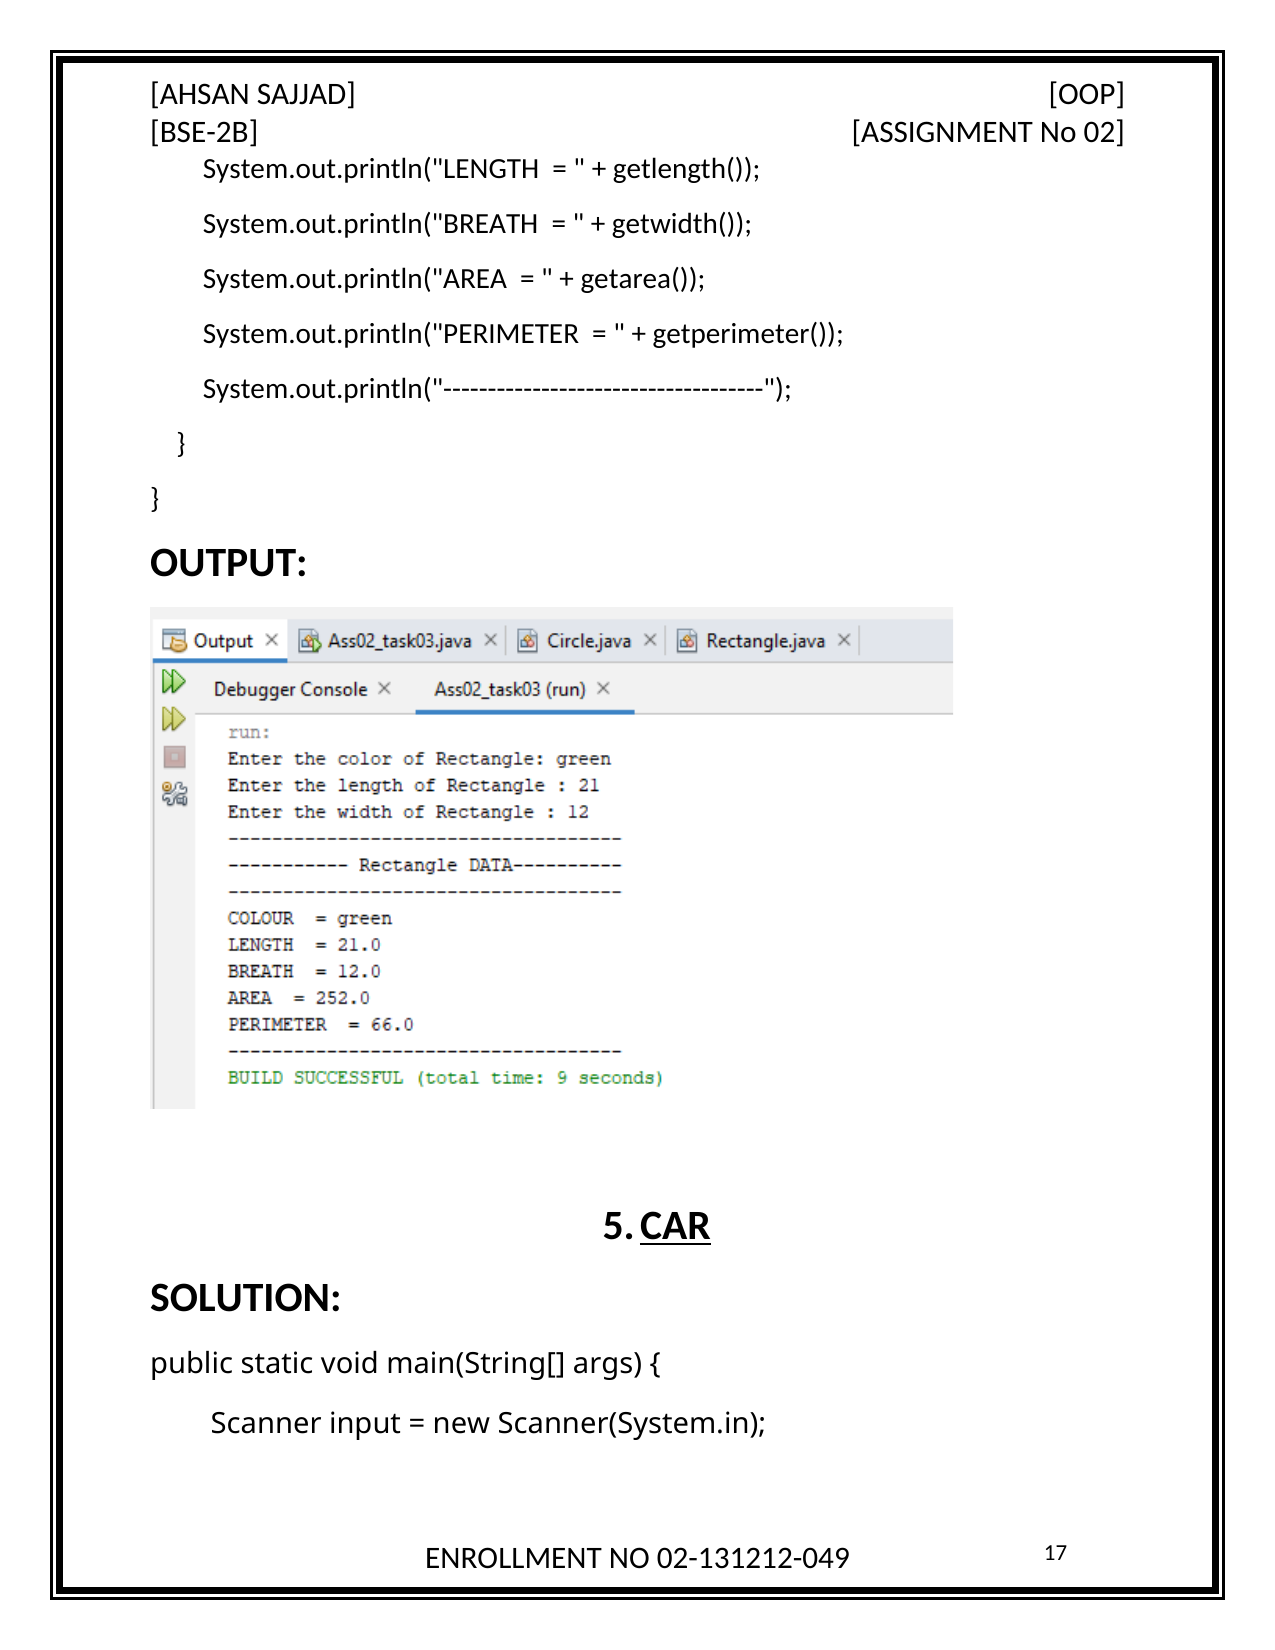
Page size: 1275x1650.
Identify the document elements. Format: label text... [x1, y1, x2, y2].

text public static void main(String[] args) { [150, 1342, 1125, 1382]
text System.out.println("PERIMETER = " + getperimeter()); [150, 315, 1125, 351]
text } [150, 426, 1125, 461]
text OUTPUT: [150, 536, 1125, 587]
text SOLUTION: [150, 1271, 1125, 1322]
text System.out.println("AREA = " + getarea()); [150, 260, 1125, 296]
text System.out.println("------------------------------------"); [150, 370, 1125, 406]
picture [150, 607, 954, 1109]
text } [150, 481, 1125, 516]
list CAR [187, 1199, 1125, 1250]
text Scanner input = new Scanner(System.in); [150, 1402, 1125, 1442]
text System.out.println("BREATH = " + getwidth()); [150, 205, 1125, 241]
text System.out.println("LENGTH = " + getlength()); [150, 150, 1125, 186]
